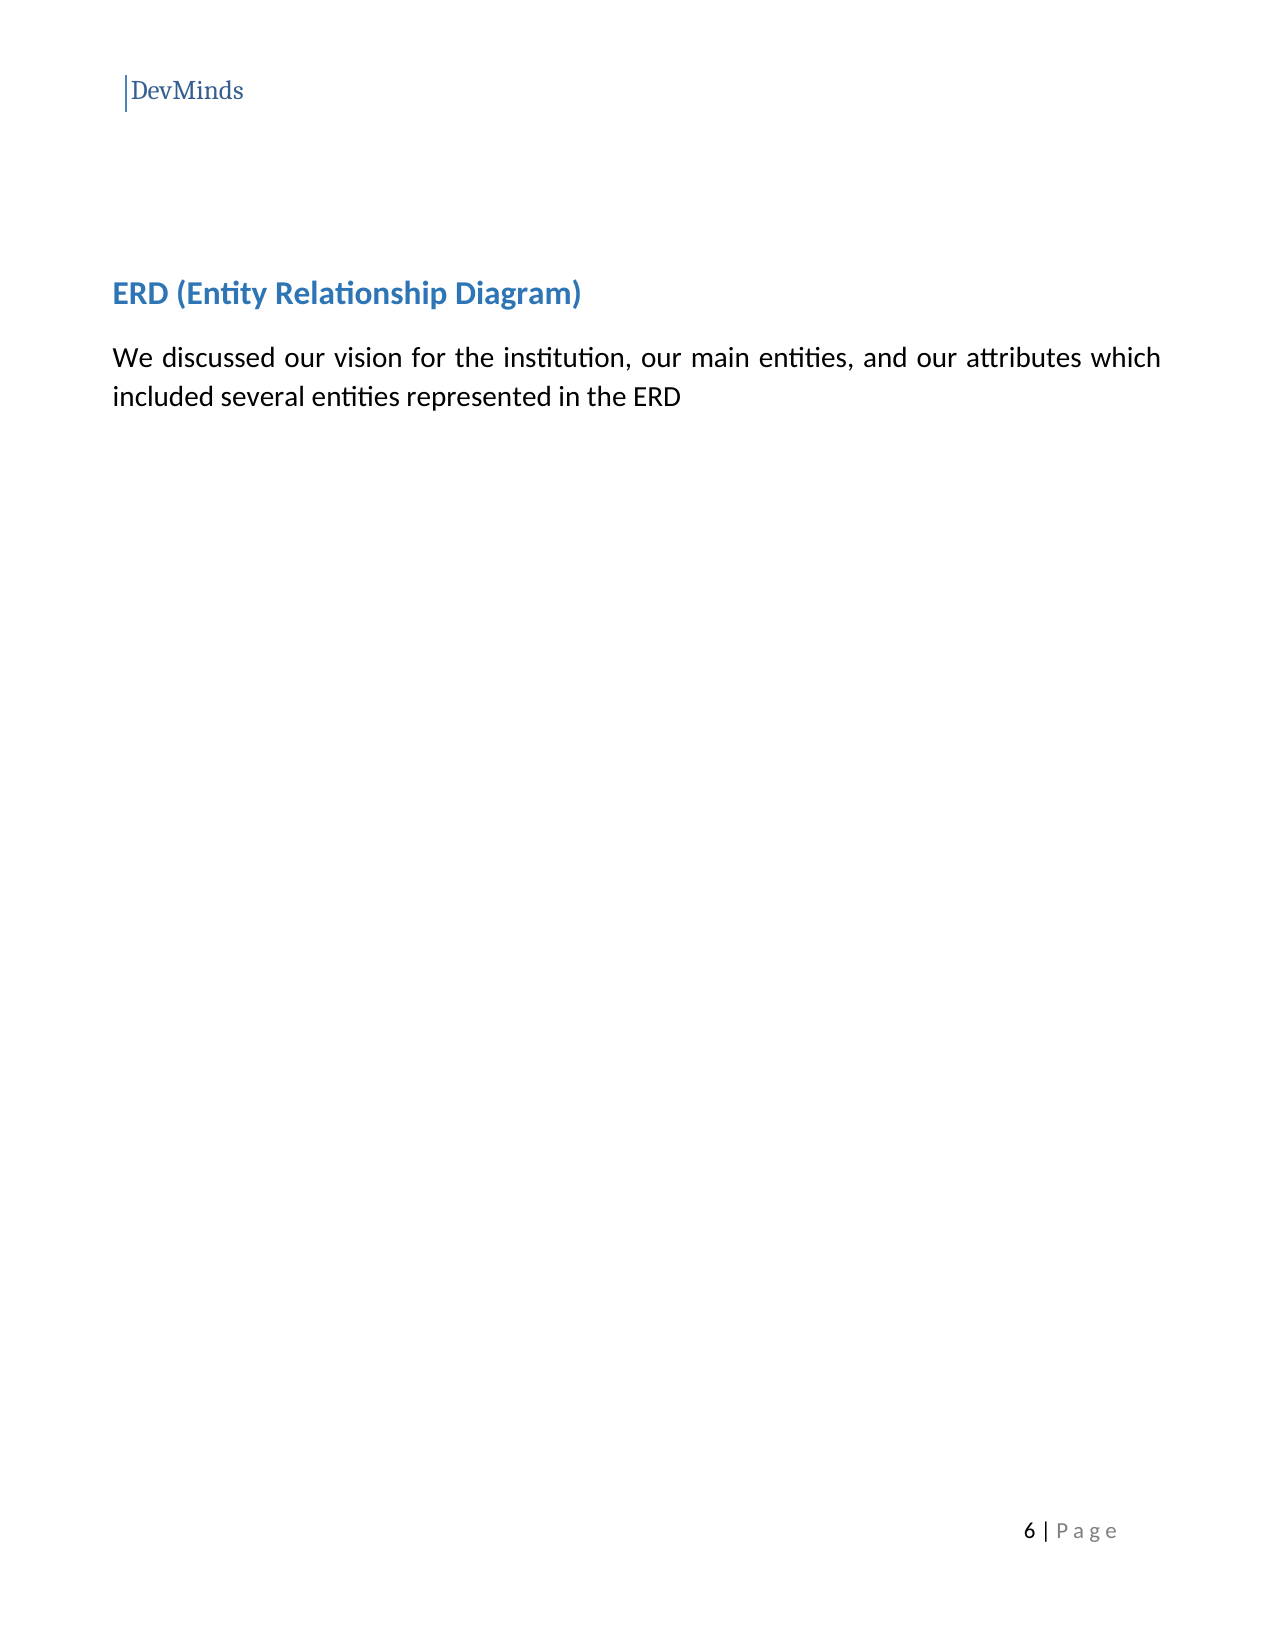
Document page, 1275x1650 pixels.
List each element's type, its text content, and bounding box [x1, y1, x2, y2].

text ERD (Entity Relationship Diagram) [112, 272, 1018, 313]
text We discussed our vision for the institution, our main entities, and our attributes which included several entities represented in the ERD [112, 339, 1162, 413]
